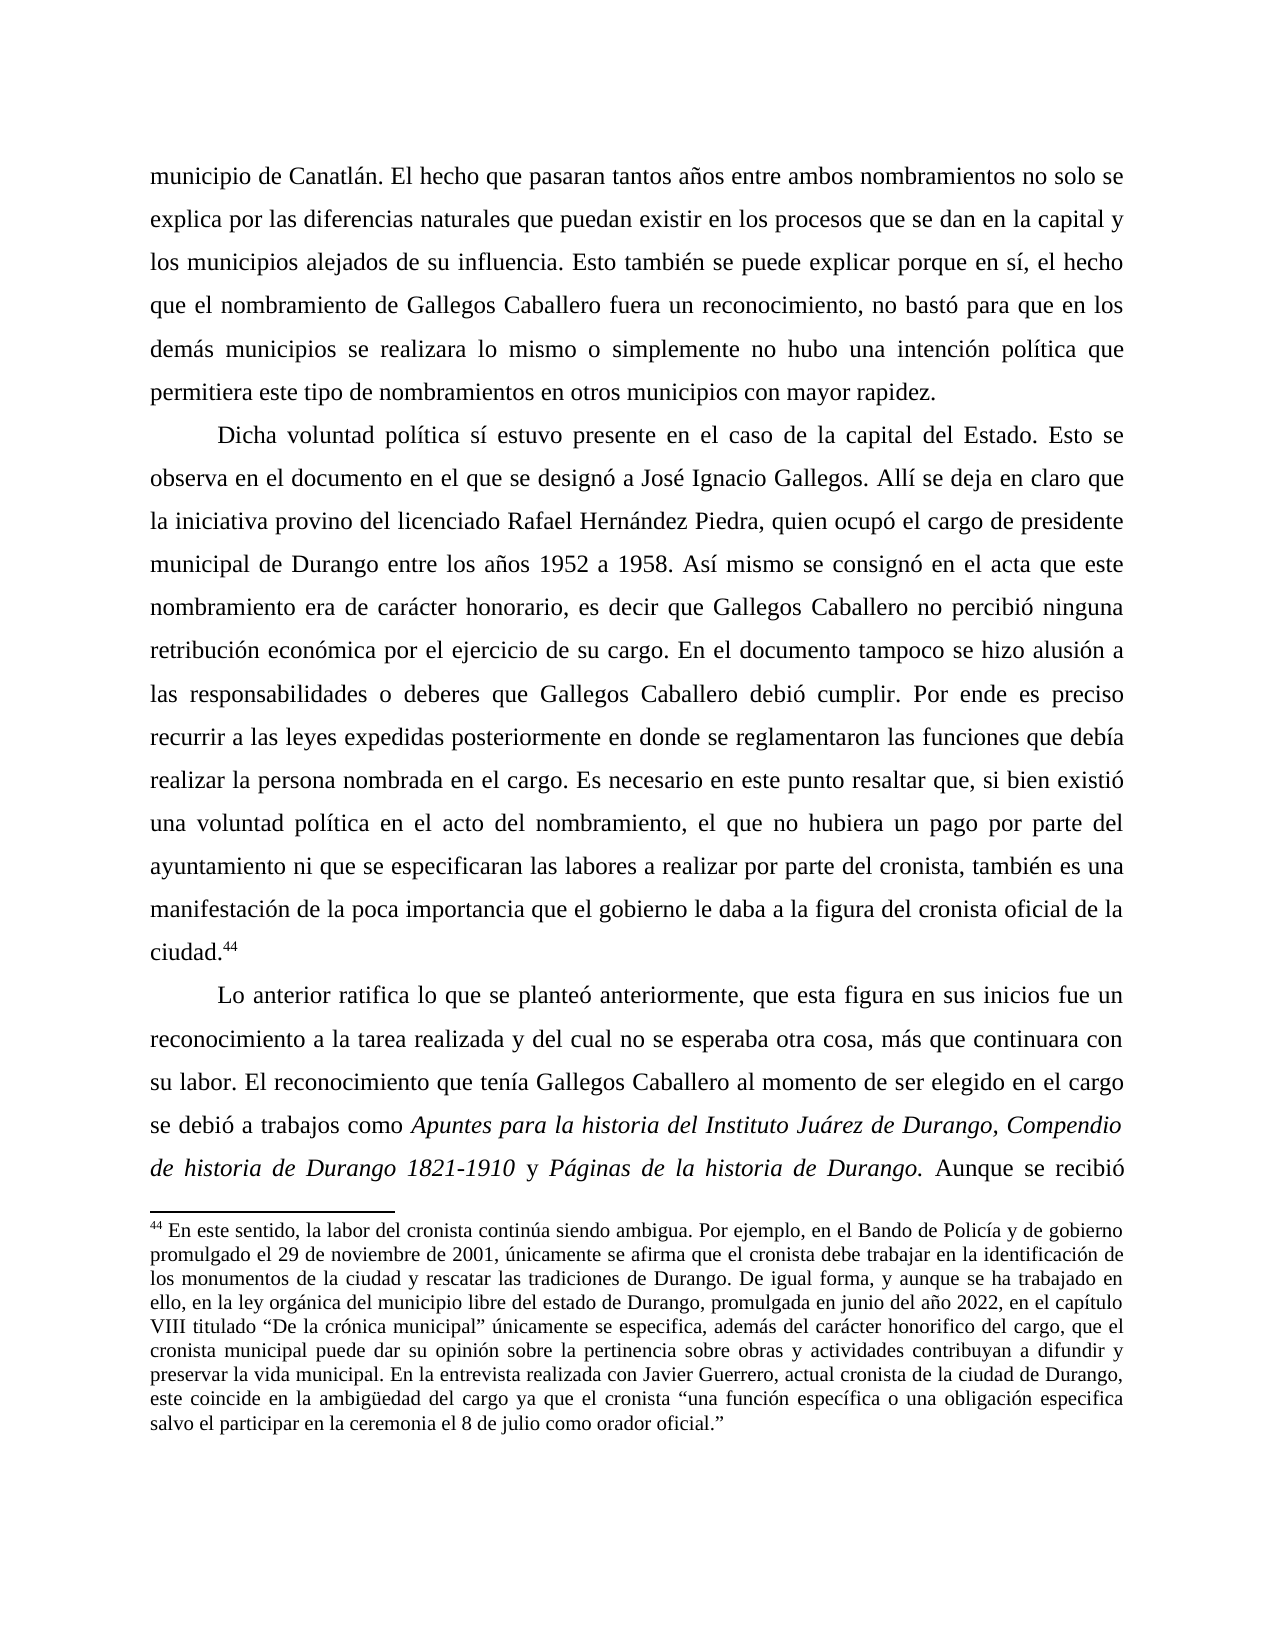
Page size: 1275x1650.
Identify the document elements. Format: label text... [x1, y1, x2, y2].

text Dicha voluntad política sí estuvo presente en el caso de la capital del Estado. Esto se observa en el documento en el que se designó a José Ignacio Gallegos. Allí se deja en claro que la iniciativa provino del licenciado Rafael Hernández Piedra, quien ocupó el cargo de presidente municipal de Durango entre los años 1952 a 1958. Así mismo se consignó en el acta que este nombramiento era de carácter honorario, es decir que Gallegos Caballero no percibió ninguna retribución económica por el ejercicio de su cargo. En el documento tampoco se hizo alusión a las responsabilidades o deberes que Gallegos Caballero debió cumplir. Por ende es preciso recurrir a las leyes expedidas posteriormente en donde se reglamentaron las funciones que debía realizar la persona nombrada en el cargo. Es necesario en este punto resaltar que, si bien existió una voluntad política en el acto del nombramiento, el que no hubiera un pago por parte del ayuntamiento ni que se especificaran las labores a realizar por parte del cronista, también es una manifestación de la poca importancia que el gobierno le daba a la figura del cronista oficial de la ciudad. [150, 420, 1125, 966]
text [150, 161, 1125, 406]
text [150, 981, 1125, 1182]
